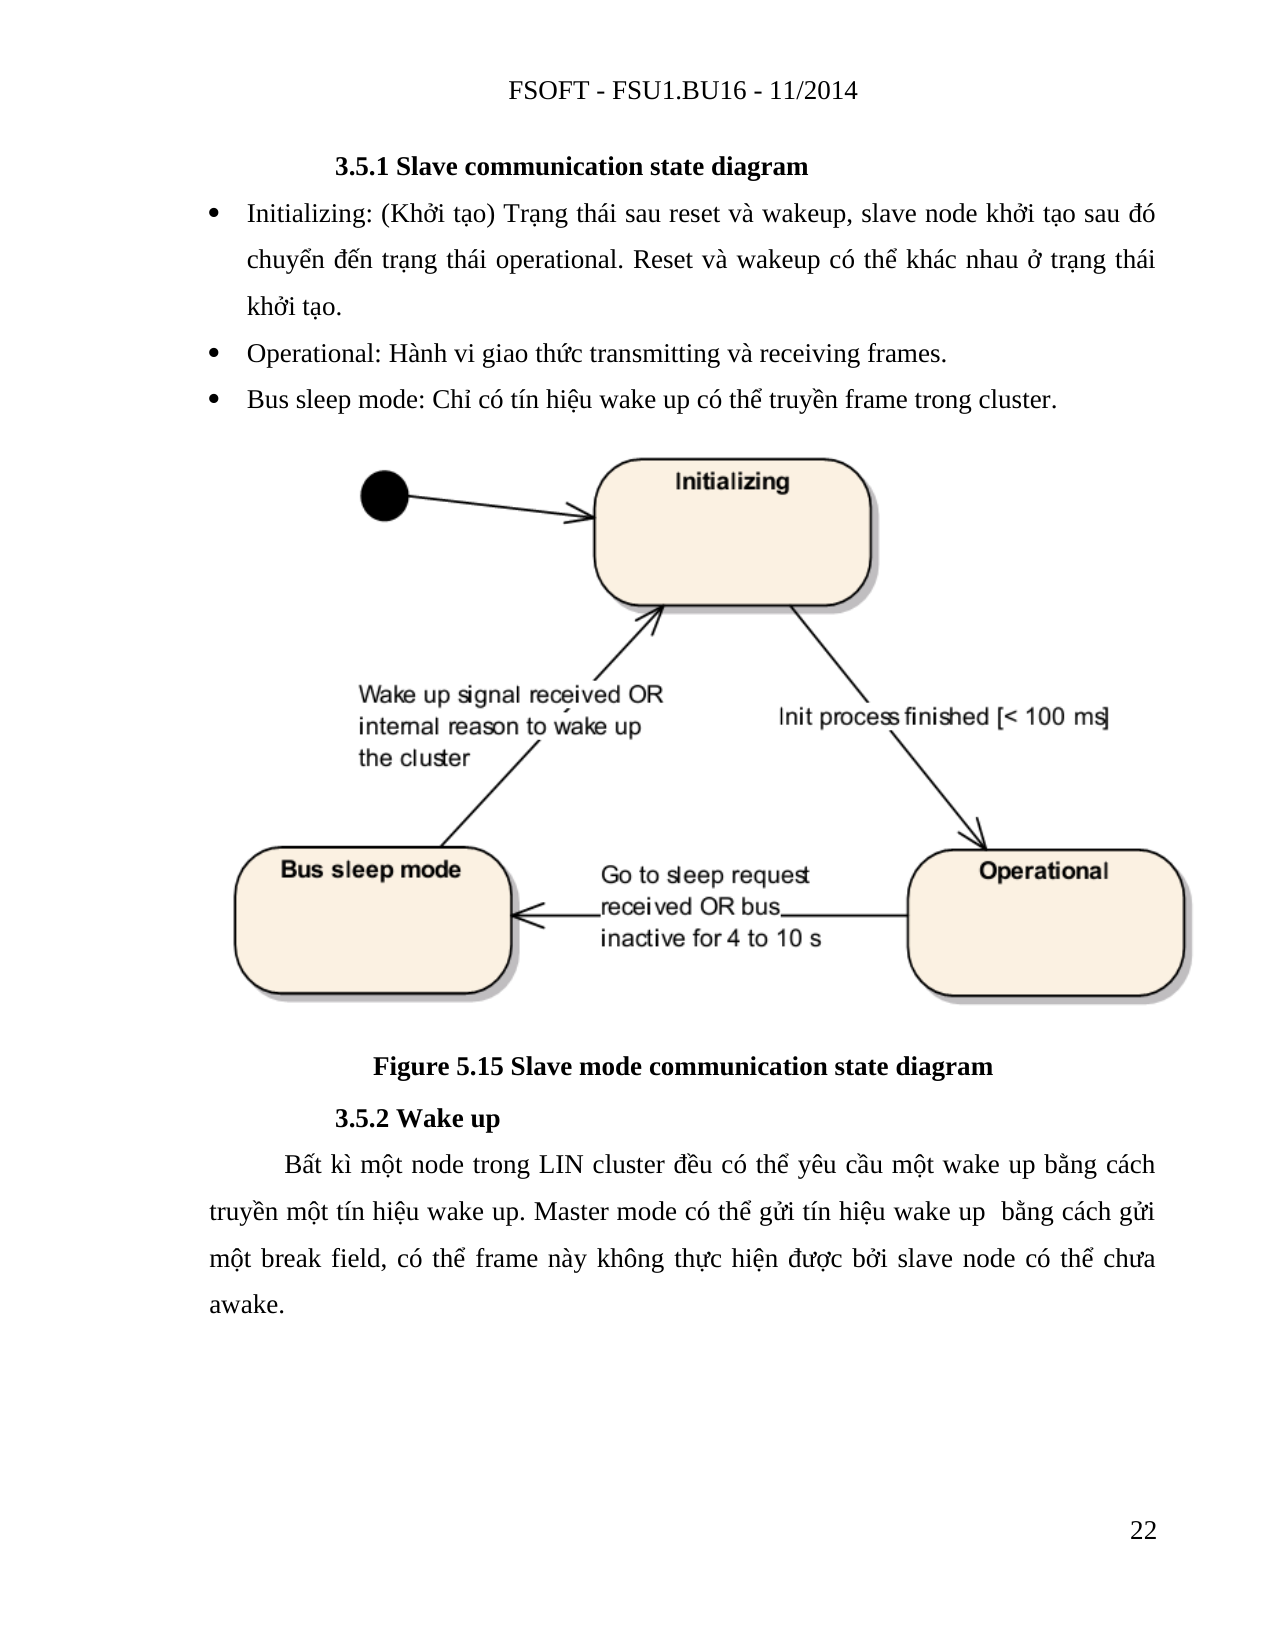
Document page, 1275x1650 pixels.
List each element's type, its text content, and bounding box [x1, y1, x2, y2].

subtitle 3.5.1 Slave communication state diagram [209, 150, 1157, 181]
list Bus sleep mode: Chỉ có tín hiệu wake up có thể truyền frame trong cluster. [209, 384, 1157, 415]
picture [209, 451, 1199, 1014]
subtitle 3.5.2 Wake up [209, 1102, 1157, 1133]
list Operational: Hành vi giao thức transmitting và receiving frames. [209, 337, 1157, 368]
text Bất kì một node trong LIN cluster đều có thể yêu cầu một wake up bằng cách truyền một tín hiệu wake up. Master mode có thể gửi tín hiệu wake up bằng cách gửi một break field, có thể frame này không thực hiện được bởi slave node có thể chưa awake. [209, 1148, 1157, 1319]
list Initializing: (Khởi tạo) Trạng thái sau reset và wakeup, slave node khởi tạo sau đó chuyển đến trạng thái operational. Reset và wakeup có thể khác nhau ở trạng thái khởi tạo. [209, 197, 1157, 321]
text Figure 5.15 Slave mode communication state diagram [209, 1050, 1157, 1081]
